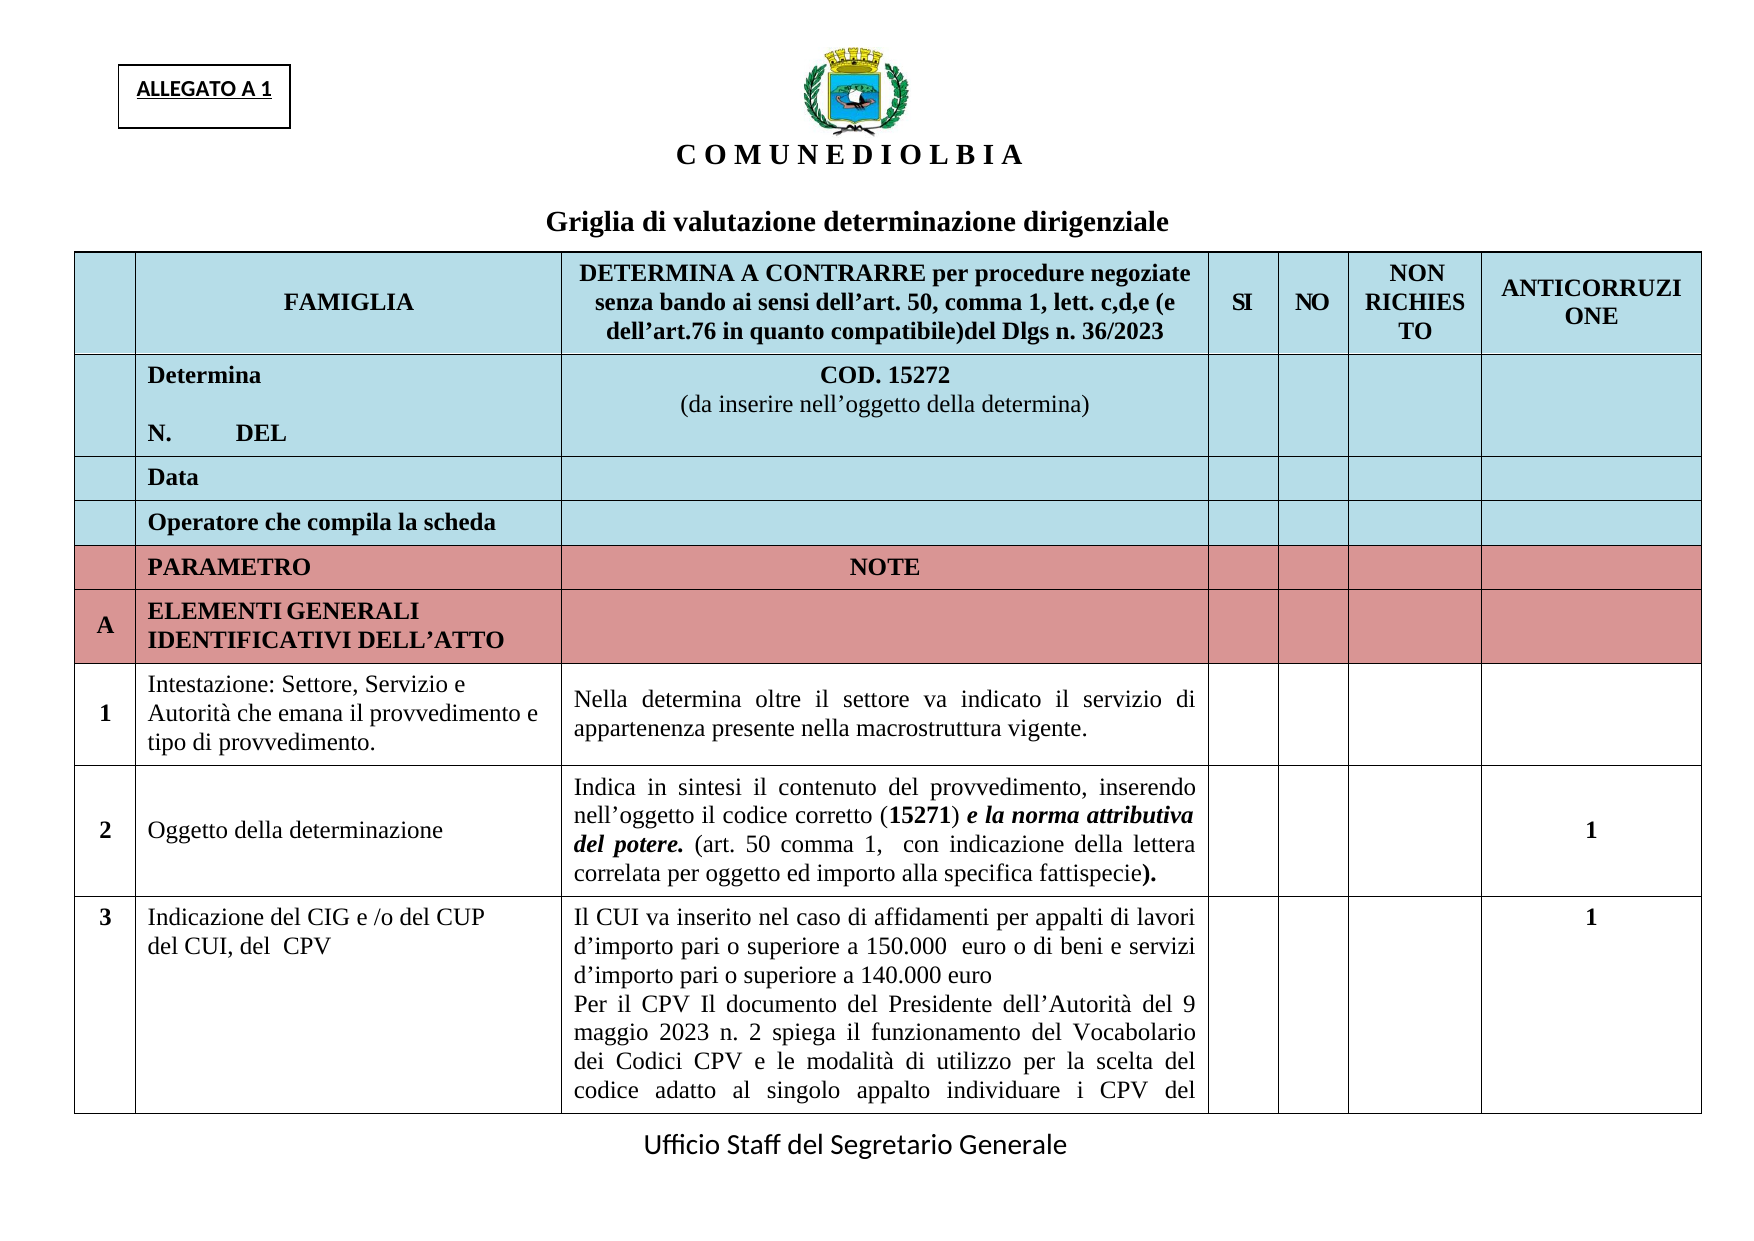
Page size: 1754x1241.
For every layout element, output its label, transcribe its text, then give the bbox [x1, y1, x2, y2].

table_cell [1482, 546, 1701, 589]
table_cell [1279, 501, 1348, 545]
table_cell Operatore che compila la scheda [136, 501, 561, 545]
table_header ANTICORRUZIONE [1482, 253, 1701, 353]
table_cell [1482, 501, 1701, 545]
table_cell [1349, 590, 1481, 663]
table_cell [1349, 546, 1481, 589]
table_header [75, 253, 135, 353]
table_cell [1482, 457, 1701, 500]
table_header NO [1279, 253, 1348, 353]
table_cell [75, 501, 135, 545]
table_cell [1349, 766, 1481, 896]
table_cell [1209, 355, 1278, 456]
table_cell [1279, 766, 1348, 896]
table_cell [1482, 590, 1701, 663]
table_cell [1209, 546, 1278, 589]
table_cell [1279, 664, 1348, 765]
table_cell Indicazione del CIG e /o del CUP del CUI, del CPV [136, 897, 561, 1113]
table_cell Oggetto della determinazione [136, 766, 561, 896]
table_cell [1349, 457, 1481, 500]
table_cell [1209, 501, 1278, 545]
table_cell [1349, 355, 1481, 456]
table_cell [1349, 897, 1481, 1113]
table_cell 1 [1482, 766, 1701, 896]
table_cell [1209, 897, 1278, 1113]
table_cell [75, 457, 135, 500]
table_header FAMIGLIA [136, 253, 561, 353]
table_cell [1349, 664, 1481, 765]
table_cell NOTE [562, 546, 1208, 589]
table_cell 1 [1482, 897, 1701, 1113]
table_cell PARAMETRO [136, 546, 561, 589]
table_cell [75, 546, 135, 589]
table_cell Intestazione: Settore, Servizio e Autorità che emana il provvedimento e tipo di provvedimento. [136, 664, 561, 765]
table_cell [562, 590, 1208, 663]
table_header NON RICHIESTO [1349, 253, 1481, 353]
table_cell [1209, 664, 1278, 765]
table_cell [1482, 355, 1701, 456]
table_cell [1209, 766, 1278, 896]
table_cell [1279, 457, 1348, 500]
table_cell [75, 355, 135, 456]
table_cell [1482, 664, 1701, 765]
table_cell Data [136, 457, 561, 500]
table_cell [562, 501, 1208, 545]
table_cell Determina N. DEL [136, 355, 561, 456]
table_cell 3 [75, 897, 135, 1113]
table_cell A [75, 590, 135, 663]
table_cell ELEMENTI GENERALI IDENTIFICATIVI DELL’ATTO [136, 590, 561, 663]
table_cell [562, 457, 1208, 500]
table_cell [1279, 590, 1348, 663]
table_header SI [1209, 253, 1278, 353]
table_cell Nella determina oltre il settore va indicato il servizio di appartenenza presente nella macrostruttura vigente. [562, 664, 1208, 765]
table_cell [1279, 355, 1348, 456]
table_header DETERMINA A CONTRARRE per procedure negoziate senza bando ai sensi dell’art. 50, comma 1, lett. c,d,e (e dell’art.76 in quanto compatibile)del Dlgs n. 36/2023 [562, 253, 1208, 353]
table_cell [1209, 457, 1278, 500]
table_cell [1279, 897, 1348, 1113]
table_cell [1279, 546, 1348, 589]
table_cell [1209, 590, 1278, 663]
table_cell [1349, 501, 1481, 545]
table_cell COD. 15272 (da inserire nell’oggetto della determina) [562, 355, 1208, 456]
table_cell 1 [75, 664, 135, 765]
table_cell Indica in sintesi il contenuto del provvedimento, inserendo nell’oggetto il codice corretto (15271) e la norma attributiva del potere. (art. 50 comma 1, con indicazione della lettera correlata per oggetto ed importo alla specifica fattispecie). [562, 766, 1208, 896]
picture [799, 47, 912, 138]
table_cell 2 [75, 766, 135, 896]
